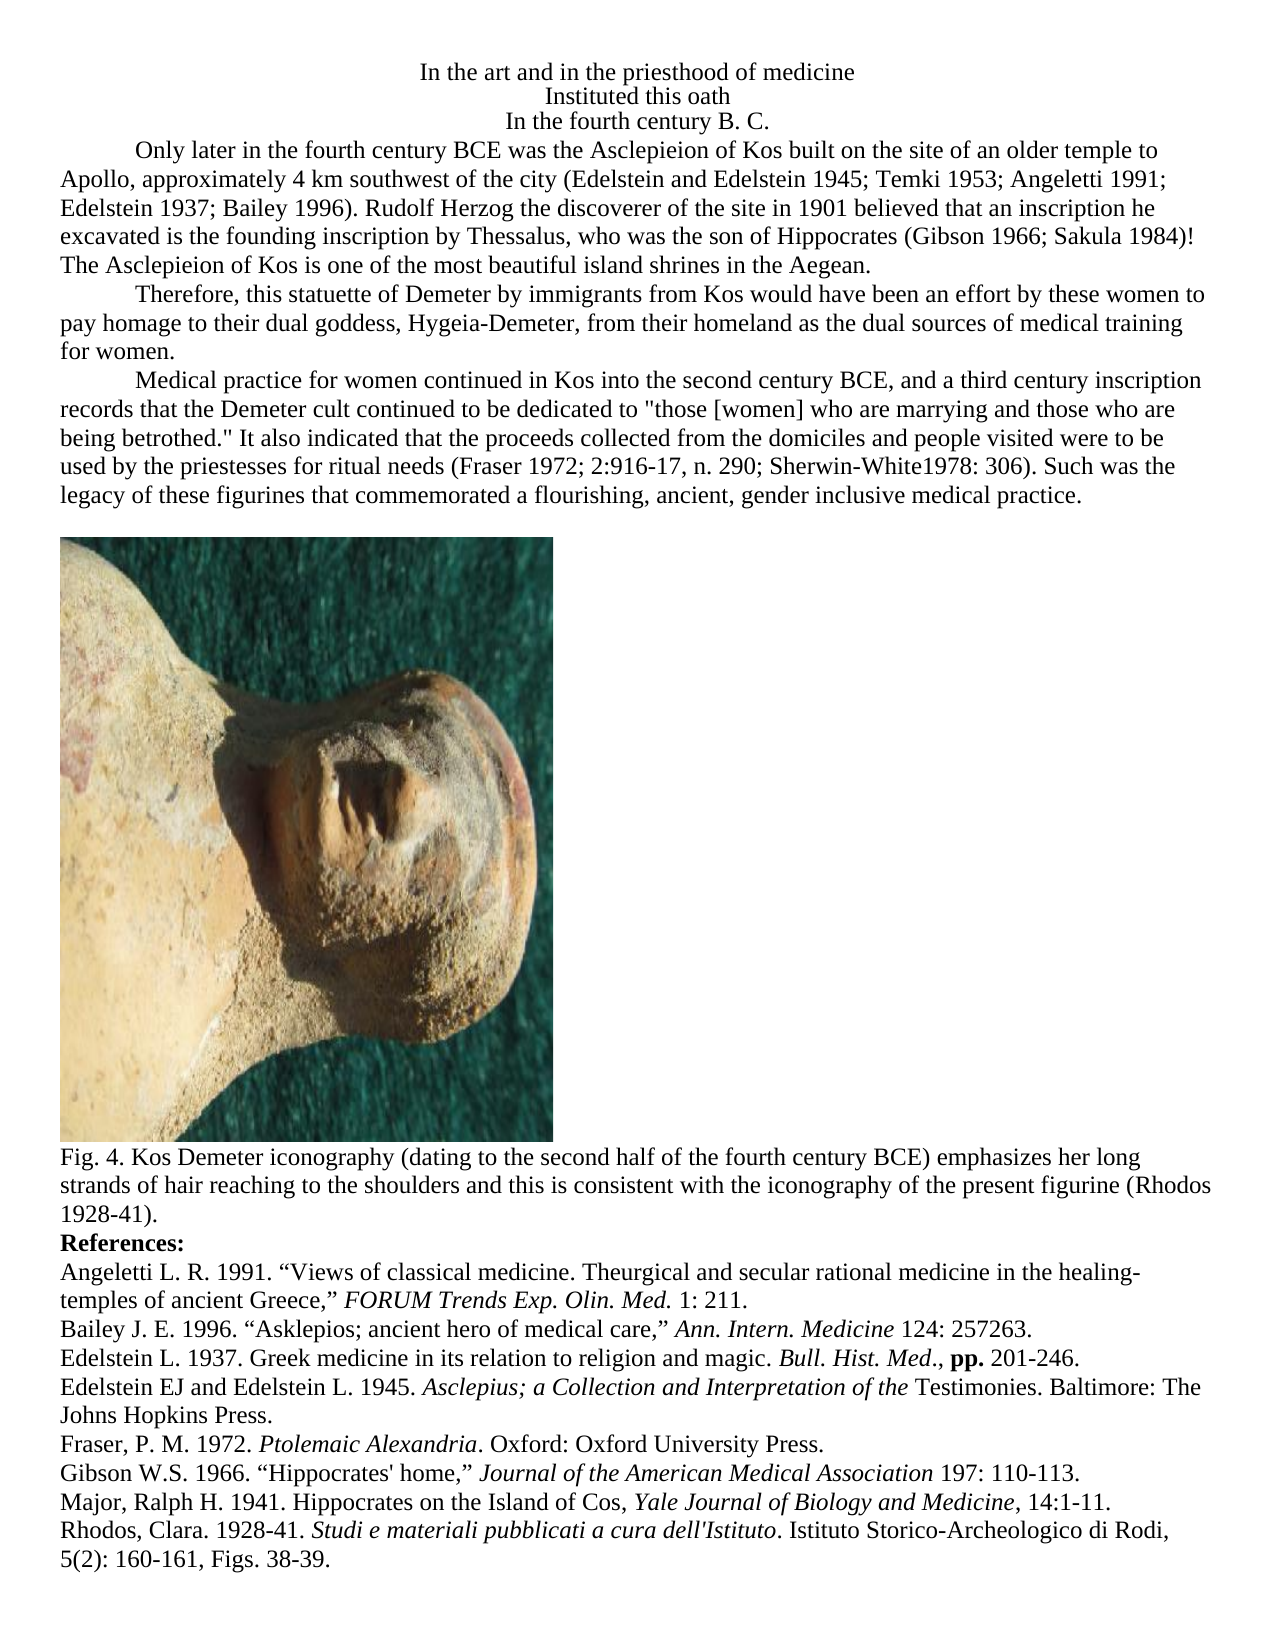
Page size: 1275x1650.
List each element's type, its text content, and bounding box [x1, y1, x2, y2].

text Gibson W.S. 1966. “Hippocrates' home,” Journal of the American Medical Association 197: 110-113. [60, 1458, 1215, 1487]
text Fraser, P. M. 1972. Ptolemaic Alexandria. Oxford: Oxford University Press. [60, 1429, 1215, 1458]
text Rhodos, Clara. 1928-41. Studi e materiali pubblicati a cura dell'Istituto. Istituto Storico-Archeologico di Rodi, 5(2): 160-161, Figs. 38-39. [60, 1516, 1215, 1573]
text Only later in the fourth century BCE was the Asclepieion of Kos built on the site of an older temple to Apollo, approximately 4 km southwest of the city (Edelstein and Edelstein 1945; Temki 1953; Angeletti 1991; Edelstein 1937; Bailey 1996). Rudolf Herzog the discoverer of the site in 1901 believed that an inscription he excavated is the founding inscription by Thessalus, who was the son of Hippocrates (Gibson 1966; Sakula 1984)! The Asclepieion of Kos is one of the most beautiful island shrines in the Aegean. [60, 135, 1215, 279]
text Edelstein EJ and Edelstein L. 1945. Asclepius; a Collection and Interpretation of the Testimonies. Baltimore: The Johns Hopkins Press. [60, 1372, 1210, 1429]
text Angeletti L. R. 1991. “Views of classical medicine. Theurgical and secular rational medicine in the healing-temples of ancient Greece,” FORUM Trends Exp. Olin. Med. 1: 211. [60, 1257, 1210, 1314]
text References: [60, 1228, 1210, 1257]
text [60, 60, 1215, 135]
text Therefore, this statuette of Demeter by immigrants from Kos would have been an effort by these women to pay homage to their dual goddess, Hygeia-Demeter, from their homeland as the dual sources of medical training for women. [60, 279, 1215, 365]
text Medical practice for women continued in Kos into the second century BCE, and a third century inscription records that the Demeter cult continued to be dedicated to "those [women] who are marrying and those who are being betrothed." It also indicated that the proceeds collected from the domiciles and people visited were to be used by the priestesses for ritual needs (Fraser 1972; 2:916-17, n. 290; Sherwin-White1978: 306). Such was the legacy of these figurines that commemorated a flourishing, ancient, gender inclusive medical practice. [60, 365, 1215, 509]
text Fig. 4. Kos Demeter iconography (dating to the second half of the fourth century BCE) emphasizes her long strands of hair reaching to the shoulders and this is consistent with the iconography of the present figurine (Rhodos 1928-41). [60, 1142, 1215, 1228]
text Bailey J. E. 1996. “Asklepios; ancient hero of medical care,” Ann. Intern. Medicine 124: 257263. [60, 1314, 1210, 1343]
text Major, Ralph H. 1941. Hippocrates on the Island of Cos, Yale Journal of Biology and Medicine, 14:1-11. [60, 1487, 1210, 1516]
text Edelstein L. 1937. Greek medicine in its relation to religion and magic. Bull. Hist. Med., pp. 201-246. [60, 1343, 1210, 1372]
picture [60, 537, 554, 1142]
